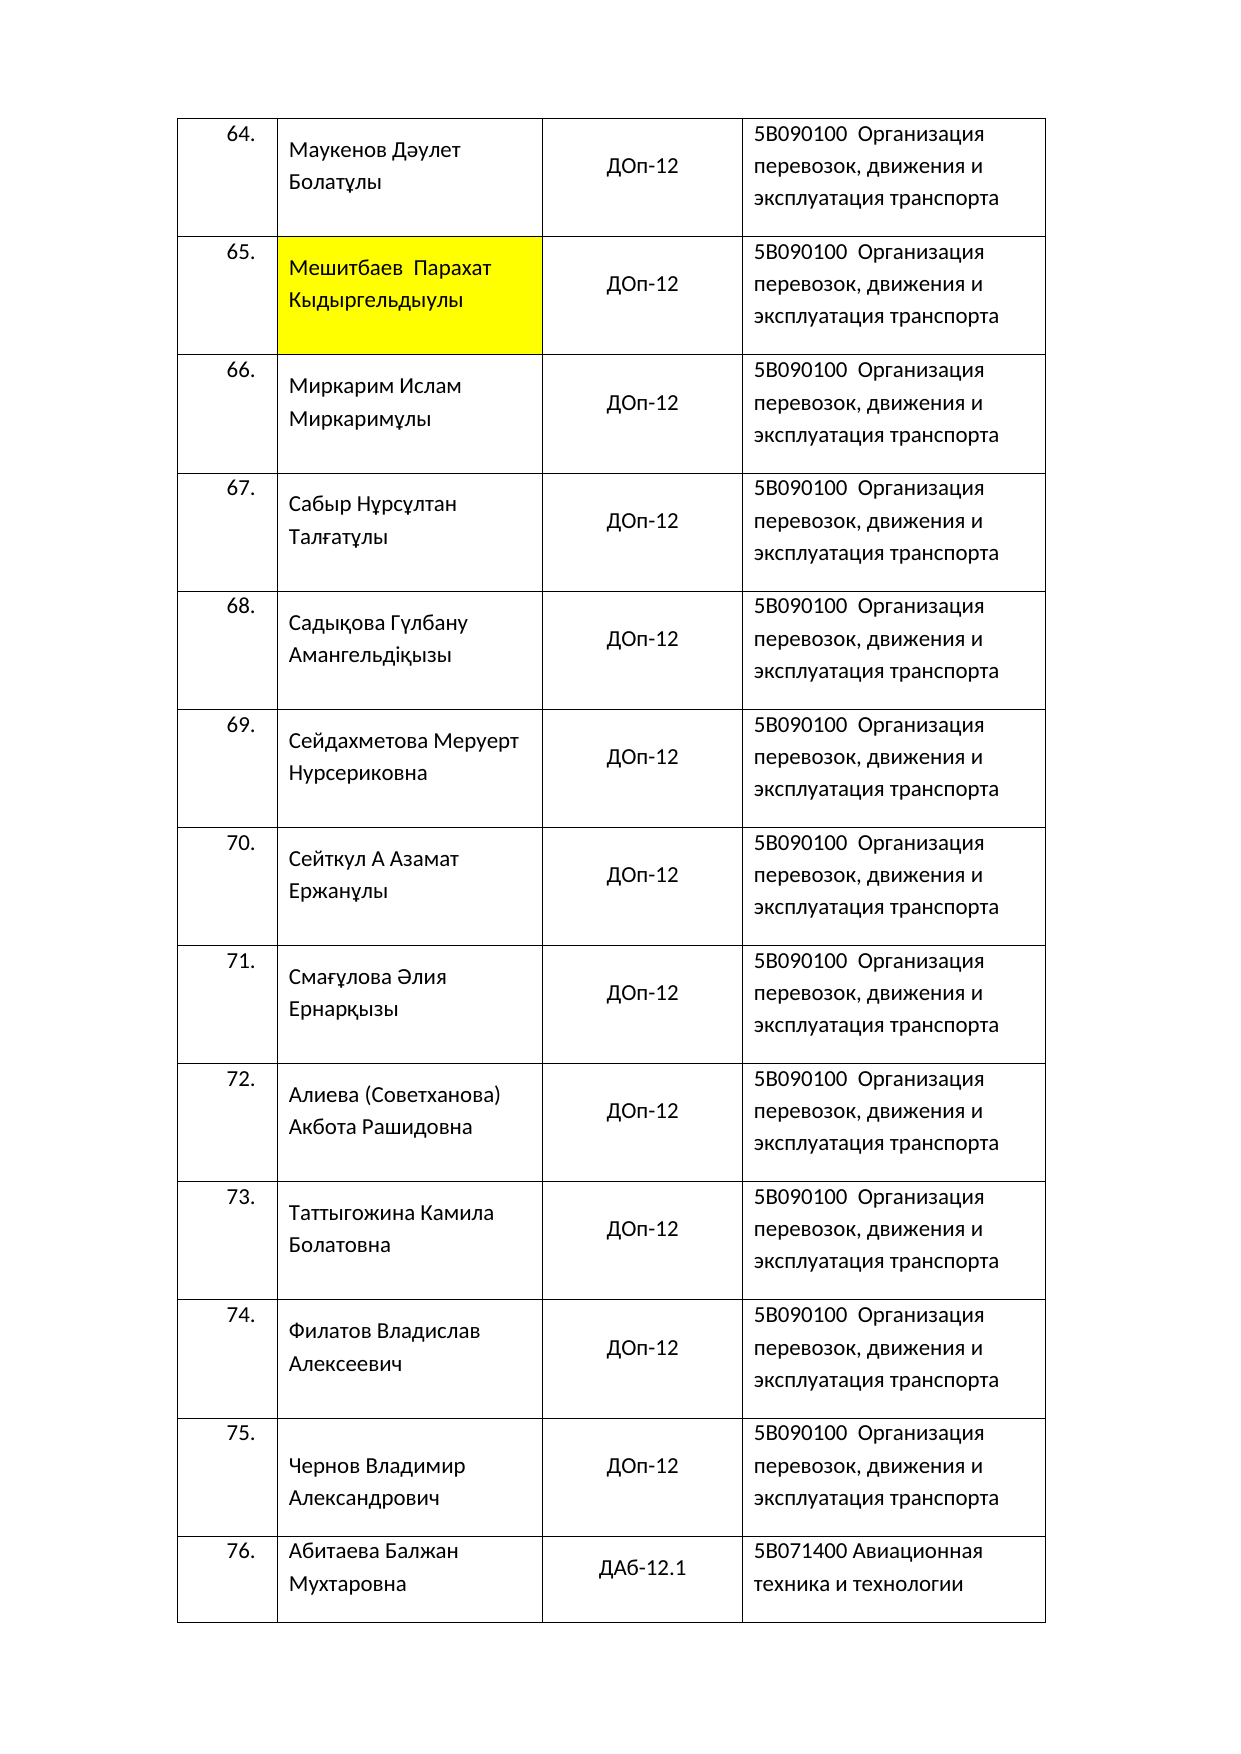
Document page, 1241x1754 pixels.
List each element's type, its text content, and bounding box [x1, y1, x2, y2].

table_cell [178, 237, 277, 354]
table_cell ДОп-12 [543, 1300, 742, 1417]
table_cell [178, 828, 277, 945]
table_cell Смағұлова Әлия Ернарқызы [278, 946, 542, 1063]
table_cell 5В090100 Организация перевозок, движения и эксплуатация транспорта [743, 1300, 1045, 1417]
table_cell Алиева (Советханова) Акбота Рашидовна [278, 1064, 542, 1181]
table_cell [178, 1419, 277, 1536]
table_cell ДОп-12 [543, 1064, 742, 1181]
table_cell Садықова Гүлбану Амангельдіқызы [278, 592, 542, 709]
table_cell 5В090100 Организация перевозок, движения и эксплуатация транспорта [743, 828, 1045, 945]
table_cell ДОп-12 [543, 474, 742, 591]
table_cell [178, 474, 277, 591]
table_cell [743, 1537, 1045, 1622]
table_cell 5В090100 Организация перевозок, движения и эксплуатация транспорта [743, 1419, 1045, 1536]
table_cell 5В090100 Организация перевозок, движения и эксплуатация транспорта [743, 1182, 1045, 1299]
table_cell Сейдахметова Меруерт Нурсериковна [278, 710, 542, 827]
table_cell ДАб-12.1 [543, 1537, 742, 1622]
table_cell [178, 946, 277, 1063]
table_cell ДОп-12 [543, 119, 742, 236]
table_cell [178, 592, 277, 709]
table_cell 5В090100 Организация перевозок, движения и эксплуатация транспорта [743, 592, 1045, 709]
table_cell [178, 710, 277, 827]
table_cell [743, 119, 1045, 236]
table_cell 5В090100 Организация перевозок, движения и эксплуатация транспорта [743, 946, 1045, 1063]
table_cell [178, 355, 277, 472]
table_cell ДОп-12 [543, 237, 742, 354]
table_cell ДОп-12 [543, 946, 742, 1063]
table_cell 5В090100 Организация перевозок, движения и эксплуатация транспорта [743, 710, 1045, 827]
table_cell 5В090100 Организация перевозок, движения и эксплуатация транспорта [743, 355, 1045, 472]
table_cell Мешитбаев Парахат Кыдыргельдыулы [278, 237, 542, 354]
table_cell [743, 237, 1045, 354]
table_cell Абитаева Балжан Мухтаровна [278, 1537, 542, 1622]
table_cell 5В090100 Организация перевозок, движения и эксплуатация транспорта [743, 1064, 1045, 1181]
table_cell ДОп-12 [543, 828, 742, 945]
table_cell Филатов Владислав Алексеевич [278, 1300, 542, 1417]
table_cell Сейткул А Азамат Ержанұлы [278, 828, 542, 945]
table_cell ДОп-12 [543, 1182, 742, 1299]
table_cell [178, 1300, 277, 1417]
table_cell ДОп-12 [543, 1419, 742, 1536]
table_cell ДОп-12 [543, 710, 742, 827]
table_cell Миркарим Ислам Миркаримұлы [278, 355, 542, 472]
table_cell [178, 1182, 277, 1299]
table_cell ДОп-12 [543, 592, 742, 709]
table_cell Маукенов Дәулет Болатұлы [278, 119, 542, 236]
table_cell ДОп-12 [543, 355, 742, 472]
table_cell [178, 1064, 277, 1181]
table_cell Сабыр Нұрсұлтан Талғатұлы [278, 474, 542, 591]
table_cell Таттыгожина Камила Болатовна [278, 1182, 542, 1299]
table_cell [178, 119, 277, 236]
table_cell [178, 1537, 277, 1622]
table_cell 5В090100 Организация перевозок, движения и эксплуатация транспорта [743, 474, 1045, 591]
table_cell Чернов Владимир Александрович [278, 1419, 542, 1536]
